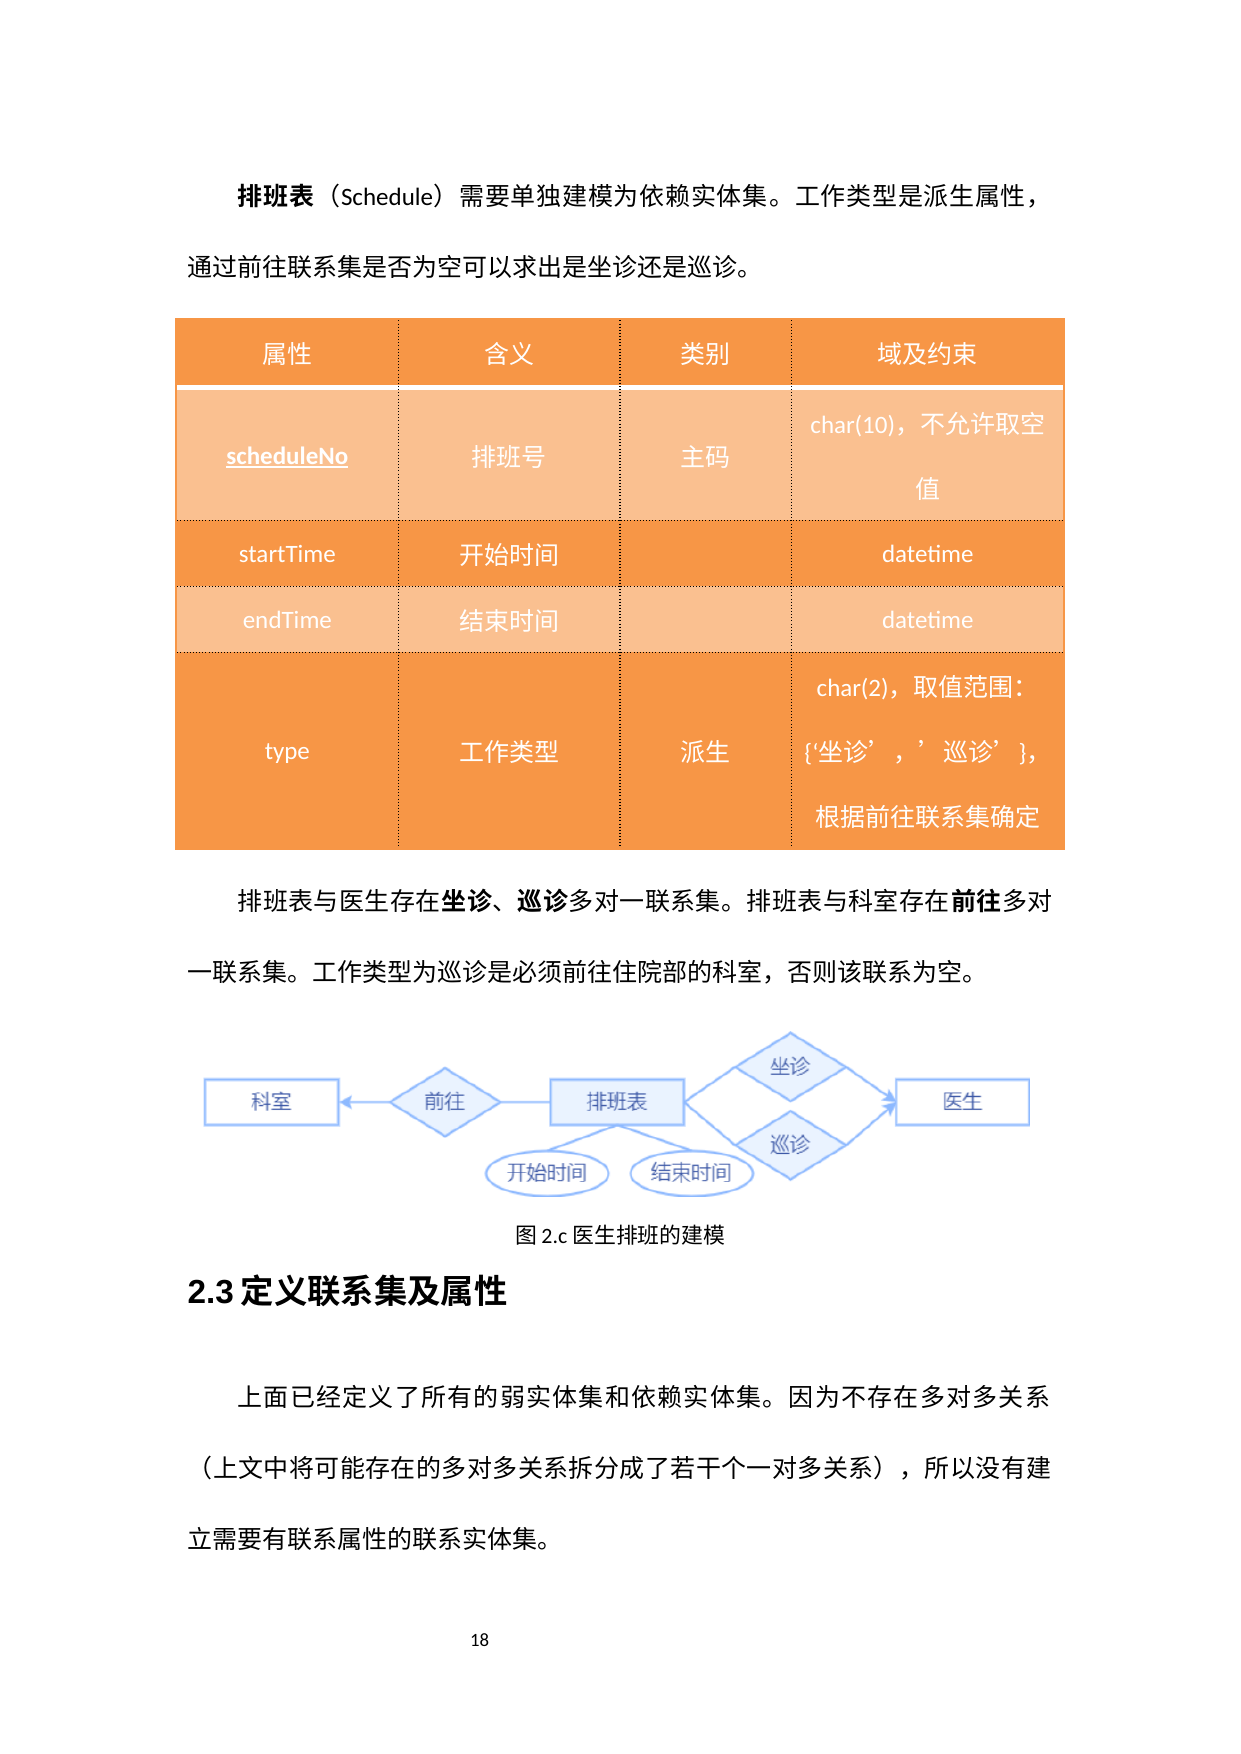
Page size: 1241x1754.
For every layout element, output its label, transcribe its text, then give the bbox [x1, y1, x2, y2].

text 排班表（Schedule）需要单独建模为依赖实体集。工作类型是派生属性，通过前往联系集是否为空可以求出是坐诊还是巡诊。 [187, 162, 1053, 298]
subtitle 2.3定义联系集及属性 [187, 1257, 1053, 1322]
table_cell char(10)，不允许取空值 [791, 390, 1063, 520]
table_cell 工作类型 [398, 652, 620, 848]
table_header 含义 [398, 320, 620, 385]
table_header 属性 [177, 320, 398, 385]
text 排班表与医生存在坐诊、巡诊多对一联系集。排班表与科室存在前往多对一联系集。工作类型为巡诊是必须前往住院部的科室，否则该联系为空。 [187, 867, 1053, 1003]
table_header 域及约束 [791, 320, 1063, 385]
table_cell 主码 [620, 390, 791, 520]
table_cell datetime [791, 586, 1063, 652]
table_header 类别 [620, 320, 791, 385]
table_cell char(2)，取值范围：{‘坐诊’，’巡诊’}，根据前往联系集确定 [791, 652, 1063, 848]
table_cell [620, 586, 791, 652]
table_cell scheduleNo [177, 390, 398, 520]
table_cell 开始时间 [398, 520, 620, 586]
table_cell type [177, 652, 398, 848]
table_cell 结束时间 [398, 586, 620, 652]
table_cell datetime [791, 520, 1063, 586]
picture [187, 1023, 1052, 1199]
table_cell [620, 520, 791, 586]
table_cell 排班号 [398, 390, 620, 520]
text 上面已经定义了所有的弱实体集和依赖实体集。因为不存在多对多关系（上文中将可能存在的多对多关系拆分成了若干个一对多关系），所以没有建立需要有联系属性的联系实体集。 [187, 1363, 1053, 1571]
table_cell 派生 [620, 652, 791, 848]
table_cell endTime [177, 586, 398, 652]
table_cell startTime [177, 520, 398, 586]
text 图2.c 医生排班的建模 [187, 1218, 1053, 1251]
